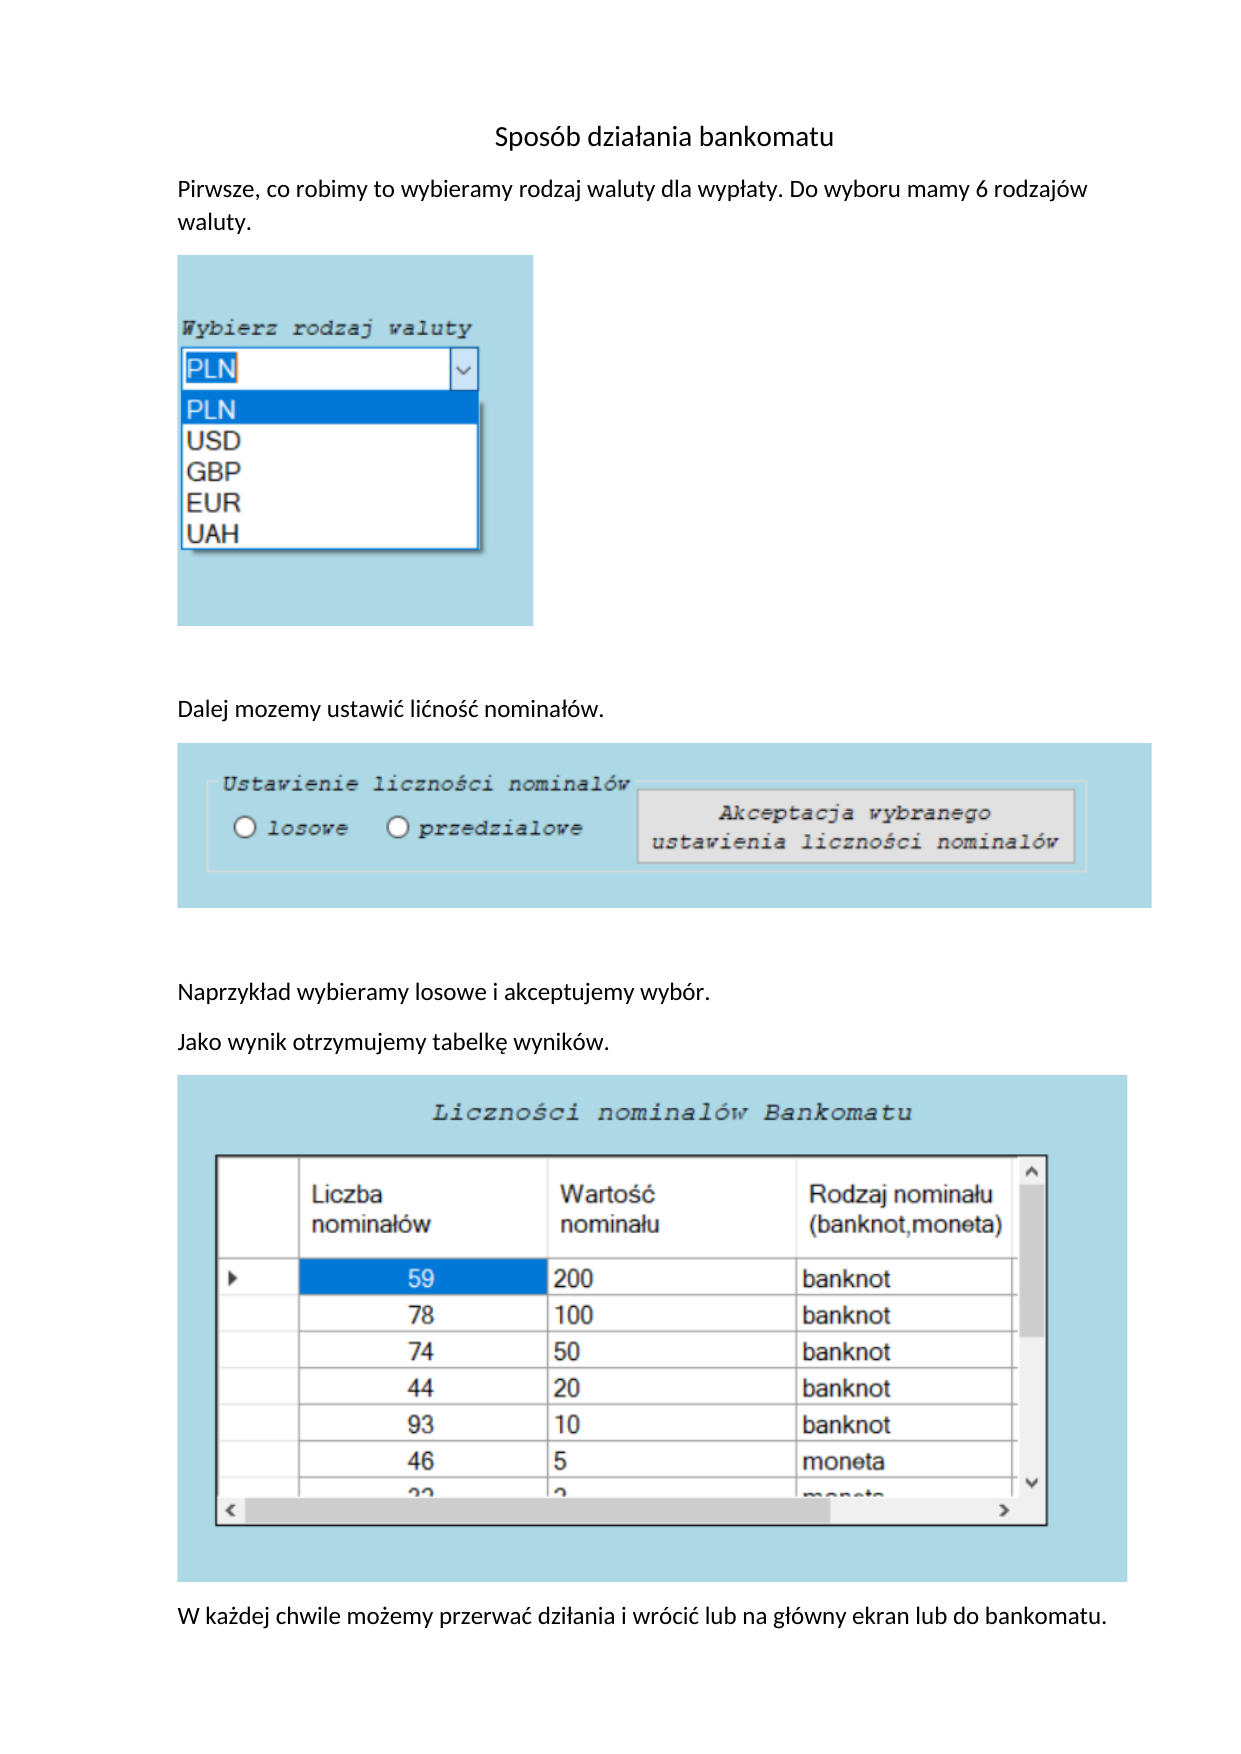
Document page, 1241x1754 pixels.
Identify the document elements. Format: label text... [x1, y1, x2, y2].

text Pirwsze, co robimy to wybieramy rodzaj waluty dla wypłaty. Do wyboru mamy 6 rodzajów waluty. [177, 173, 1152, 237]
text Dalej mozemy ustawić lićność nominałów. [177, 694, 1152, 724]
text Jako wynik otrzymujemy tabelkę wyników. [177, 1026, 1152, 1056]
picture [177, 255, 534, 626]
picture [177, 743, 1152, 908]
text Sposób działania bankomatu [177, 118, 1152, 154]
text W każdej chwile możemy przerwać dziłania i wrócić lub na główny ekran lub do bankomatu. [177, 1600, 1152, 1631]
picture [177, 1075, 1128, 1582]
text Naprzykład wybieramy losowe i akceptujemy wybór. [177, 976, 1152, 1007]
